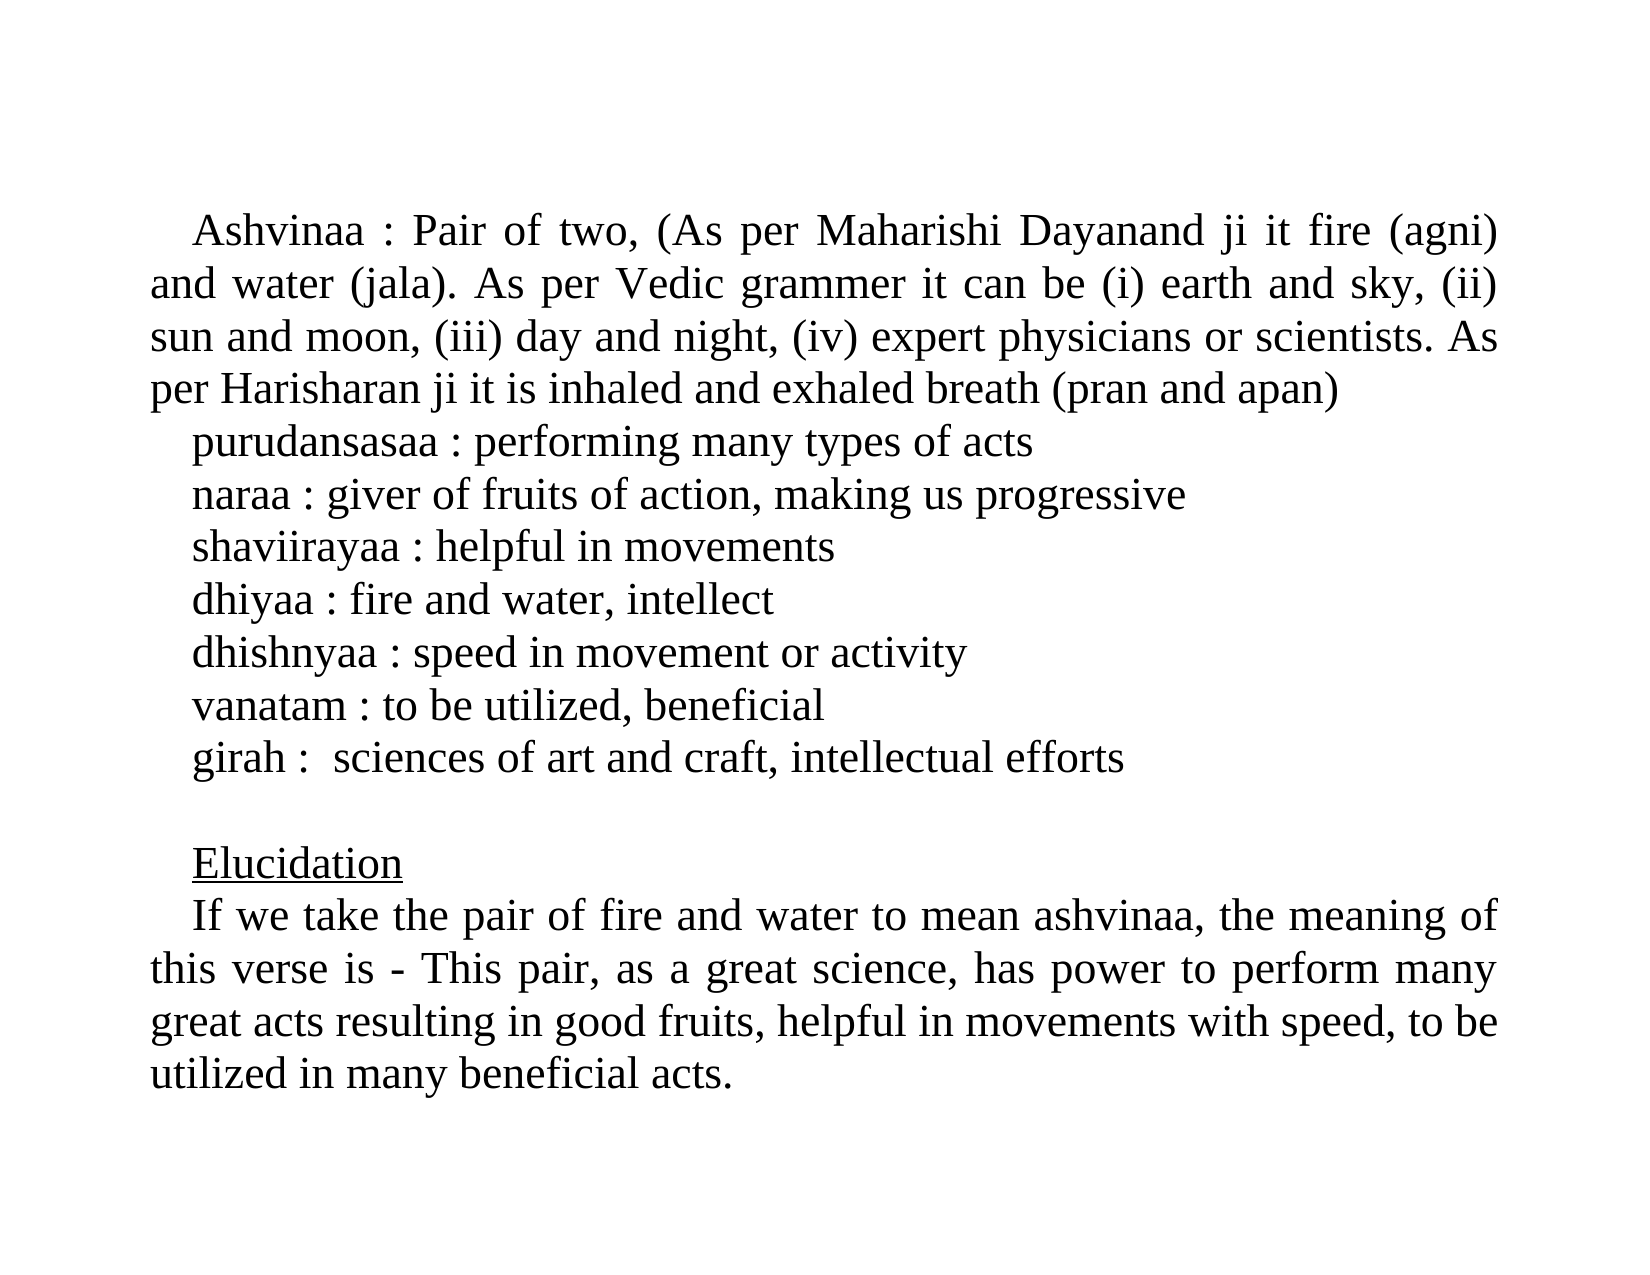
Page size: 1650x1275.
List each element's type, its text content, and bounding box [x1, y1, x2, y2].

text Elucidation [150, 835, 1500, 888]
text purudansasaa : performing many types of acts [150, 413, 1500, 466]
text girah : sciences of art and craft, intellectual efforts [150, 730, 1500, 782]
text shaviirayaa : helpful in movements [150, 519, 1500, 572]
text dhishnyaa : speed in movement or activity [150, 624, 1500, 677]
text naraa : giver of fruits of action, making us progressive [150, 466, 1500, 519]
text Ashvinaa : Pair of two, (As per Maharishi Dayanand ji it fire (agni) and water (jala). As per Vedic grammer it can be (i) earth and sky, (ii) sun and moon, (iii) day and night, (iv) expert physicians or scientists. As per Harisharan ji it is inhaled and exhaled breath (pran and apan) [150, 203, 1500, 413]
text If we take the pair of fire and water to mean ashvinaa, the meaning of this verse is - This pair, as a great science, has power to perform many great acts resulting in good fruits, helpful in movements with speed, to be utilized in many beneficial acts. [150, 888, 1500, 1099]
text vanatam : to be utilized, beneficial [150, 677, 1500, 730]
text dhiyaa : fire and water, intellect [150, 572, 1500, 624]
